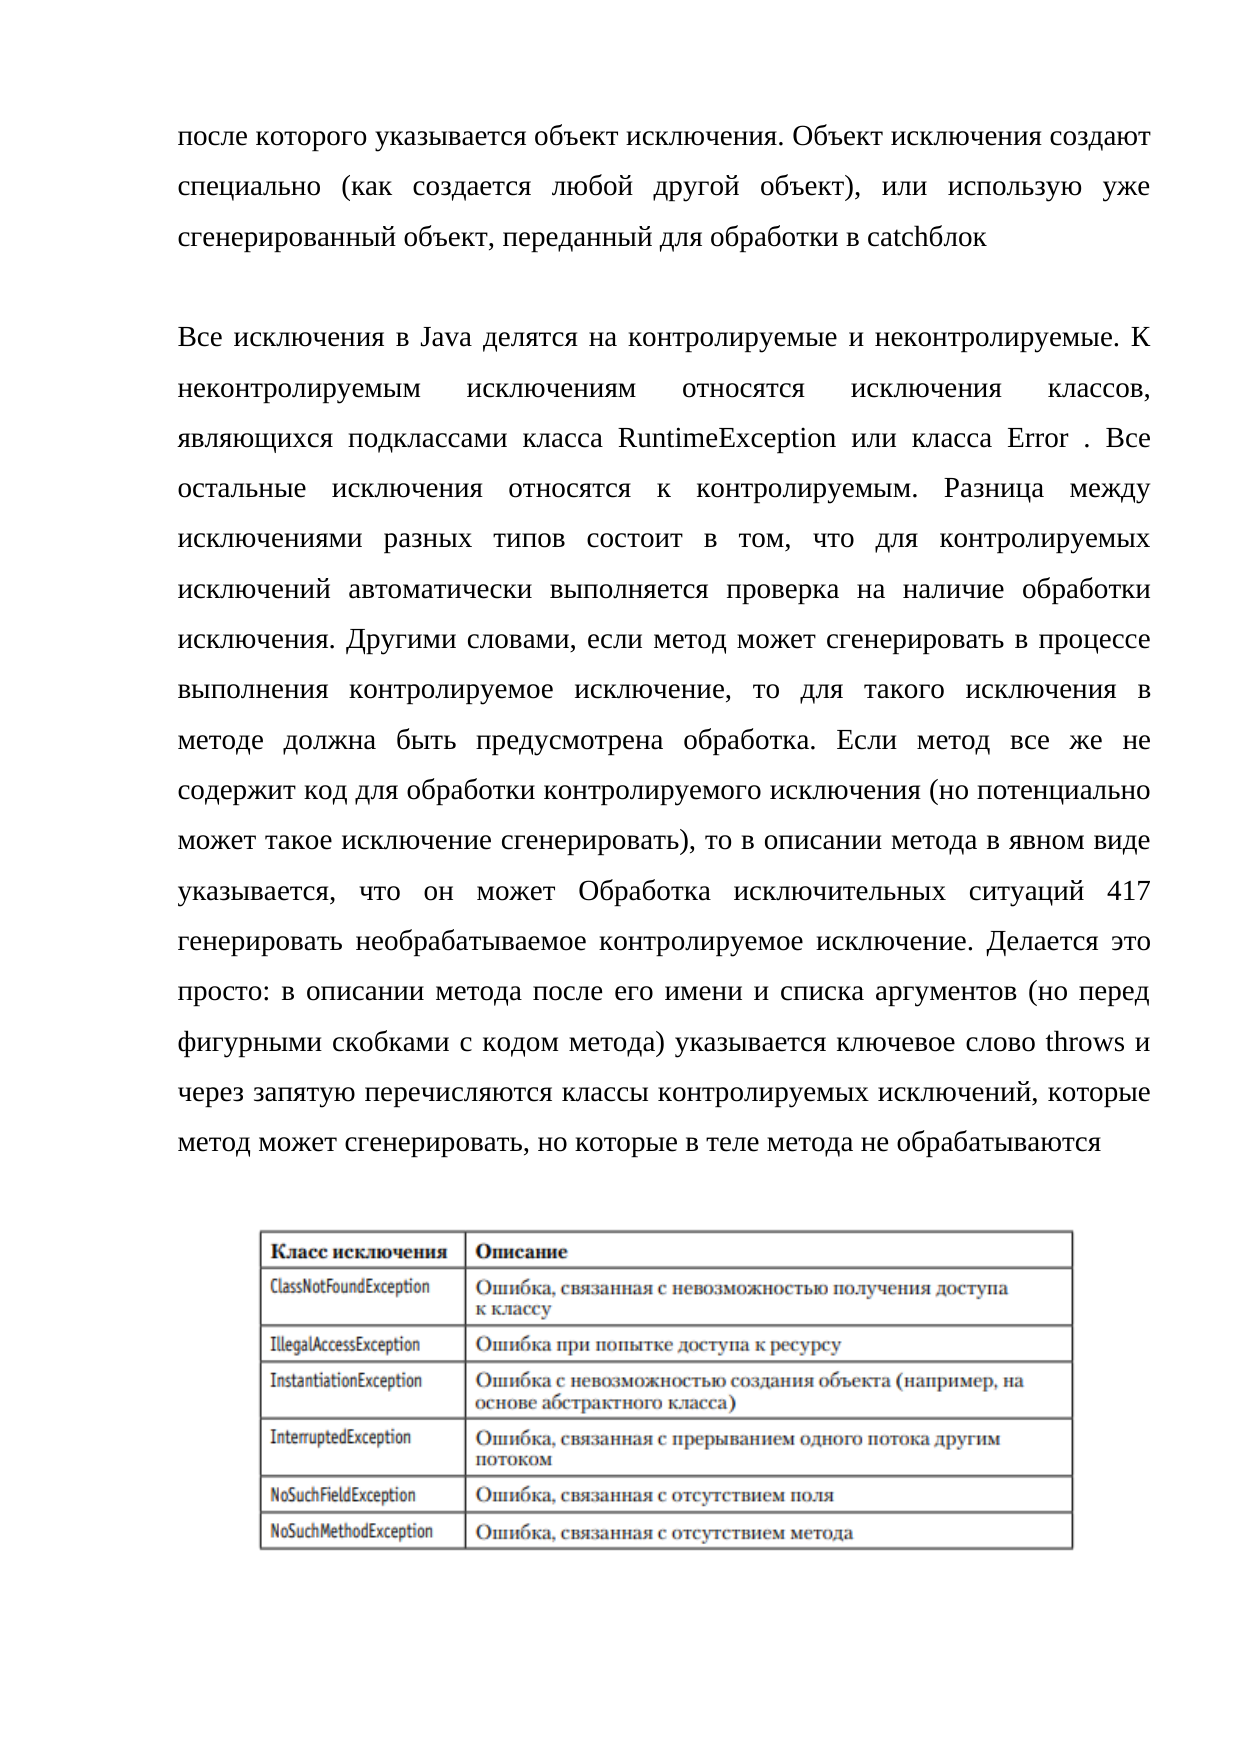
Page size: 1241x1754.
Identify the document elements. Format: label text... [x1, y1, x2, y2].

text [177, 118, 1152, 252]
text Все исключения в Java делятся на контролируемые и неконтролируемые. К неконтролируемым исключениям относятся исключения классов, являющихся подклассами класса RuntimeException или класса Error . Все остальные исключения относятся к контролируемым. Разница между исключениями разных типов состоит в том, что для контролируемых исключений автоматически выполняется проверка на наличие обработки исключения. Другими словами, если метод может сгенерировать в процессе выполнения контролируемое исключение, то для такого исключения в методе должна быть предусмотрена обработка. Если метод все же не содержит код для обработки контролируемого исключения (но потенциально может такое исключение сгенерировать), то в описании метода в явном виде указывается, что он может Обработка исключительных ситуаций 417 генерировать необрабатываемое контролируемое исключение. Делается это просто: в описании метода после его имени и списка аргументов (но перед фигурными скобками с кодом метода) указывается ключевое слово throws и через запятую перечисляются классы контролируемых исключений, которые метод может сгенерировать, но которые в теле метода не обрабатываются [177, 319, 1152, 1158]
picture [254, 1225, 1075, 1555]
